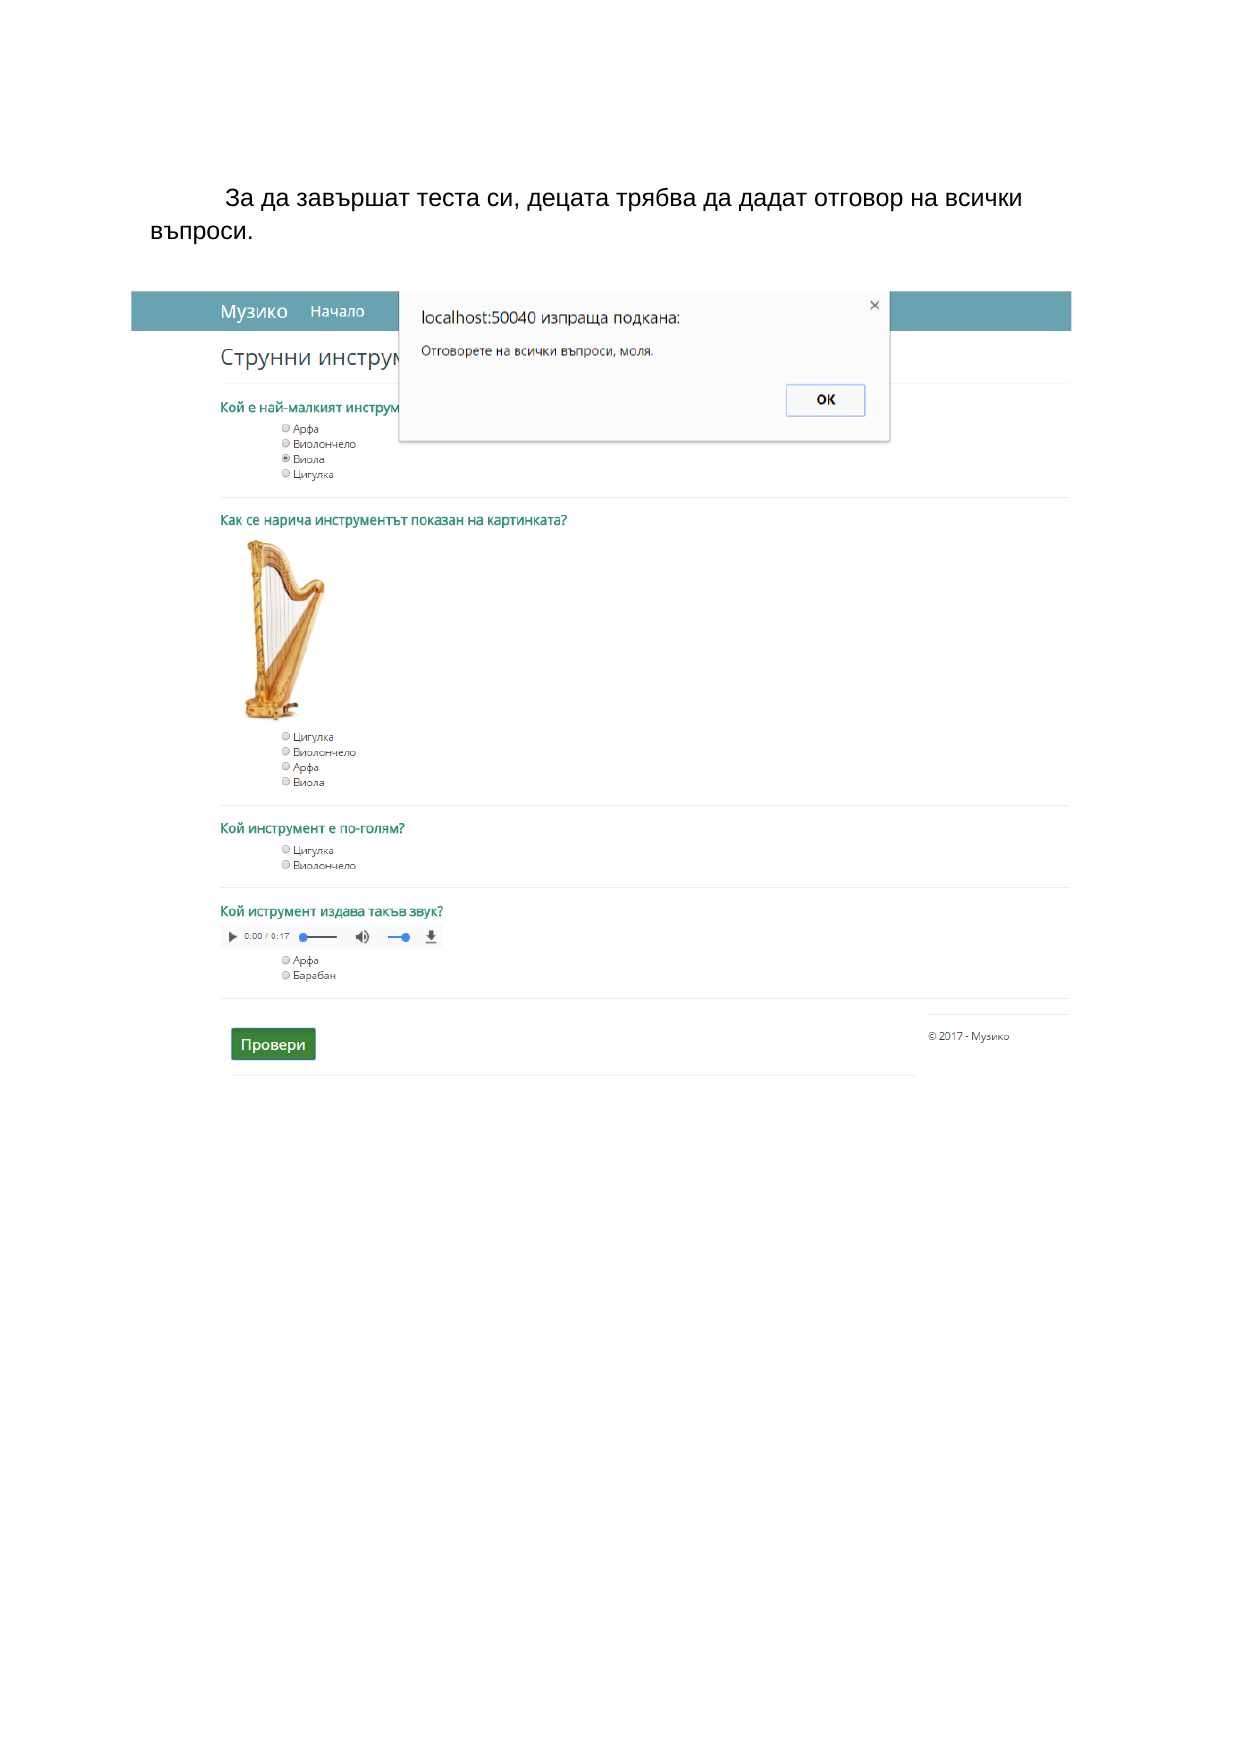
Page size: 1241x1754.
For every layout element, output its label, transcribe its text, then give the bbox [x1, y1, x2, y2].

picture [131, 291, 1072, 1094]
text За да завършат теста си, децата трябва да дадат отговор на всички въпроси. [150, 183, 1090, 245]
